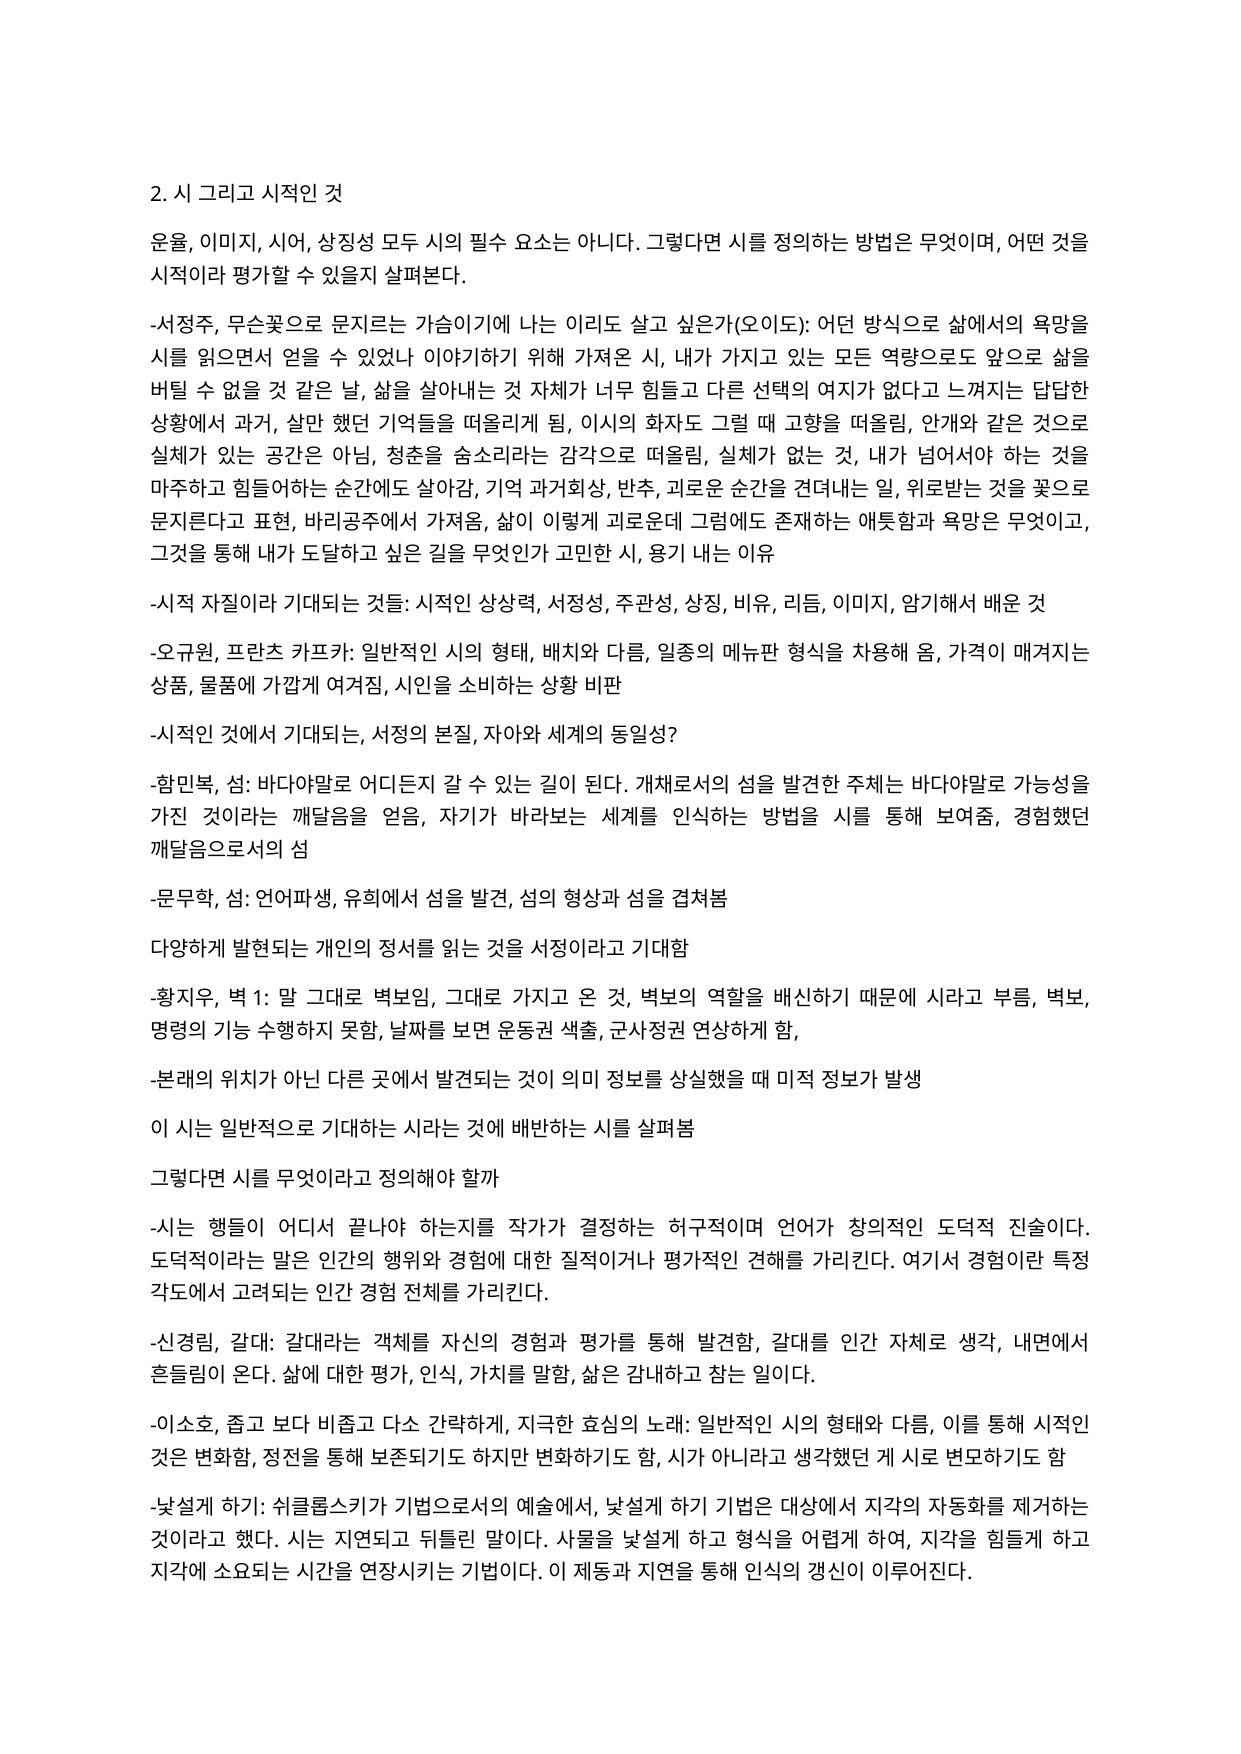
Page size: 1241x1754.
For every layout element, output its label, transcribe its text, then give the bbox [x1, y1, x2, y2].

text -오규원, 프란츠 카프카: 일반적인 시의 형태, 배치와 다름, 일종의 메뉴판 형식을 차용해 옴, 가격이 매겨지는 상품, 물품에 가깝게 여겨짐, 시인을 소비하는 상황 비판 [150, 636, 1090, 699]
text -낯설게 하기: 쉬클롭스키가 기법으로서의 예술에서, 낯설게 하기 기법은 대상에서 지각의 자동화를 제거하는 것이라고 했다. 시는 지연되고 뒤틀린 말이다. 사물을 낯설게 하고 형식을 어렵게 하여, 지각을 힘들게 하고 지각에 소요되는 시간을 연장시키는 기법이다. 이 제동과 지연을 통해 인식의 갱신이 이루어진다. [150, 1490, 1090, 1586]
text -서정주, 무슨꽃으로 문지르는 가슴이기에 나는 이리도 살고 싶은가(오이도): 어던 방식으로 삶에서의 욕망을 시를 읽으면서 얻을 수 있었나 이야기하기 위해 가져온 시, 내가 가지고 있는 모든 역량으로도 앞으로 삶을 버틸 수 없을 것 같은 날, 삶을 살아내는 것 자체가 너무 힘들고 다른 선택의 여지가 없다고 느껴지는 답답한 상황에서 과거, 살만 했던 기억들을 떠올리게 됨, 이시의 화자도 그럴 때 고향을 떠올림, 안개와 같은 것으로 실체가 있는 공간은 아님, 청춘을 숨소리라는 감각으로 떠올림, 실체가 없는 것, 내가 넘어서야 하는 것을 마주하고 힘들어하는 순간에도 살아감, 기억 과거회상, 반추, 괴로운 순간을 견뎌내는 일, 위로받는 것을 꽃으로 문지른다고 표현, 바리공주에서 가져옴, 삶이 이렇게 괴로운데 그럼에도 존재하는 애틋함과 욕망은 무엇이고, 그것을 통해 내가 도달하고 싶은 길을 무엇인가 고민한 시, 용기 내는 이유 [150, 309, 1090, 568]
text -시적인 것에서 기대되는, 서정의 본질, 자아와 세계의 동일성? [150, 718, 1090, 749]
text 다양하게 발현되는 개인의 정서를 읽는 것을 서정이라고 기대함 [150, 932, 1090, 962]
text 그렇다면 시를 무엇이라고 정의해야 할까 [150, 1162, 1090, 1192]
text 이 시는 일반적으로 기대하는 시라는 것에 배반하는 시를 살펴봄 [150, 1113, 1090, 1143]
text -신경림, 갈대: 갈대라는 객체를 자신의 경험과 평가를 통해 발견함, 갈대를 인간 자체로 생각, 내면에서 흔들림이 온다. 삶에 대한 평가, 인식, 가치를 말함, 삶은 감내하고 참는 일이다. [150, 1326, 1090, 1389]
text -문무학, 섬: 언어파생, 유희에서 섬을 발견, 섬의 형상과 섬을 겹쳐봄 [150, 882, 1090, 913]
text 운율, 이미지, 시어, 상징성 모두 시의 필수 요소는 아니다. 그렇다면 시를 정의하는 방법은 무엇이며, 어떤 것을 시적이라 평가할 수 있을지 살펴본다. [150, 227, 1090, 289]
text -황지우, 벽1: 말 그대로 벽보임, 그대로 가지고 온 것, 벽보의 역할을 배신하기 때문에 시라고 부름, 벽보, 명령의 기능 수행하지 못함, 날짜를 보면 운동권 색출, 군사정권 연상하게 함, [150, 981, 1090, 1044]
text -시적 자질이라 기대되는 것들: 시적인 상상력, 서정성, 주관성, 상징, 비유, 리듬, 이미지, 암기해서 배운 것 [150, 587, 1090, 617]
text -이소호, 좁고 보다 비좁고 다소 간략하게, 지극한 효심의 노래: 일반적인 시의 형태와 다름, 이를 통해 시적인 것은 변화함, 정전을 통해 보존되기도 하지만 변화하기도 함, 시가 아니라고 생각했던 게 시로 변모하기도 함 [150, 1408, 1090, 1471]
text 2. 시 그리고 시적인 것 [150, 177, 1090, 207]
text -시는 행들이 어디서 끝나야 하는지를 작가가 결정하는 허구적이며 언어가 창의적인 도덕적 진술이다. 도덕적이라는 말은 인간의 행위와 경험에 대한 질적이거나 평가적인 견해를 가리킨다. 여기서 경험이란 특정 각도에서 고려되는 인간 경험 전체를 가리킨다. [150, 1211, 1090, 1307]
text -함민복, 섬: 바다야말로 어디든지 갈 수 있는 길이 된다. 개채로서의 섬을 발견한 주체는 바다야말로 가능성을 가진 것이라는 깨달음을 얻음, 자기가 바라보는 세계를 인식하는 방법을 시를 통해 보여줌, 경험했던 깨달음으로서의 섬 [150, 768, 1090, 863]
text -본래의 위치가 아닌 다른 곳에서 발견되는 것이 의미 정보를 상실했을 때 미적 정보가 발생 [150, 1063, 1090, 1093]
